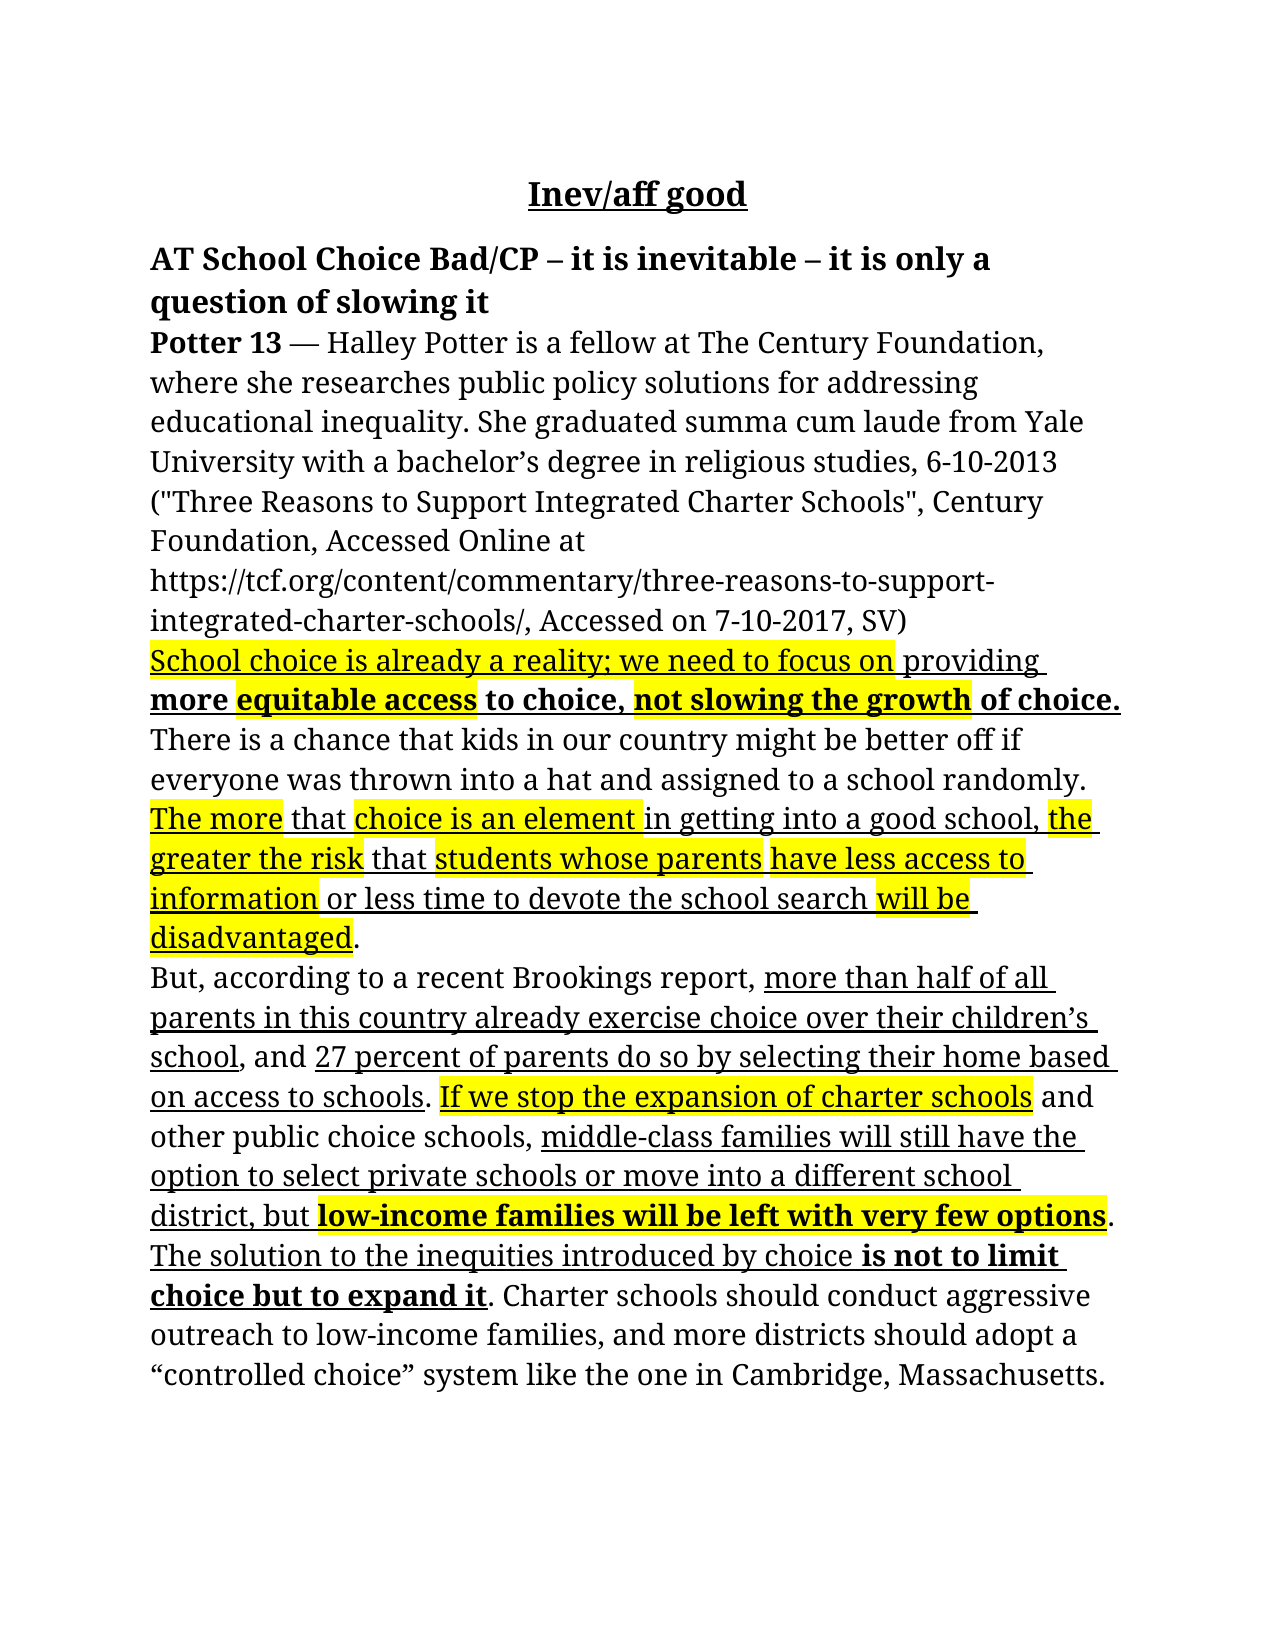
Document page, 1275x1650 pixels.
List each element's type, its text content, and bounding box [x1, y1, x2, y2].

subtitle Inev/aff good [150, 171, 1125, 216]
text But, according to a recent Brookings report, more than half of all parents in this country already exercise choice over their children’s school, and 27 percent of parents do so by selecting their home based on access to schools. If we stop the expansion of charter schools and other public choice schools, middle-class families will still have the option to select private schools or move into a different school district, but low-income families will be left with very few options. [150, 957, 1125, 1235]
text School choice is already a reality; we need to focus on providing more equitable access to choice, not slowing the growth of choice. [150, 640, 1125, 719]
text Potter 13 — Halley Potter is a fellow at The Century Foundation, where she researches public policy solutions for addressing educational inequality. She graduated summa cum laude from Yale University with a bachelor’s degree in religious studies, 6-10-2013 ("Three Reasons to Support Integrated Charter Schools", Century Foundation, Accessed Online at https://tcf.org/content/commentary/three-reasons-to-support-integrated-charter-schools/, Accessed on 7-10-2017, SV) [150, 322, 1125, 640]
subtitle AT School Choice Bad/CP – it is inevitable – it is only a question of slowing it [150, 237, 1125, 322]
text There is a chance that kids in our country might be better off if everyone was thrown into a hat and assigned to a school randomly. The more that choice is an element in getting into a good school, the greater the risk that students whose parents have less access to information or less time to devote the school search will be disadvantaged. [150, 719, 1125, 957]
text The solution to the inequities introduced by choice is not to limit choice but to expand it. Charter schools should conduct aggressive outreach to low-income families, and more districts should adopt a “controlled choice” system like the one in Cambridge, Massachusetts. [150, 1235, 1125, 1394]
